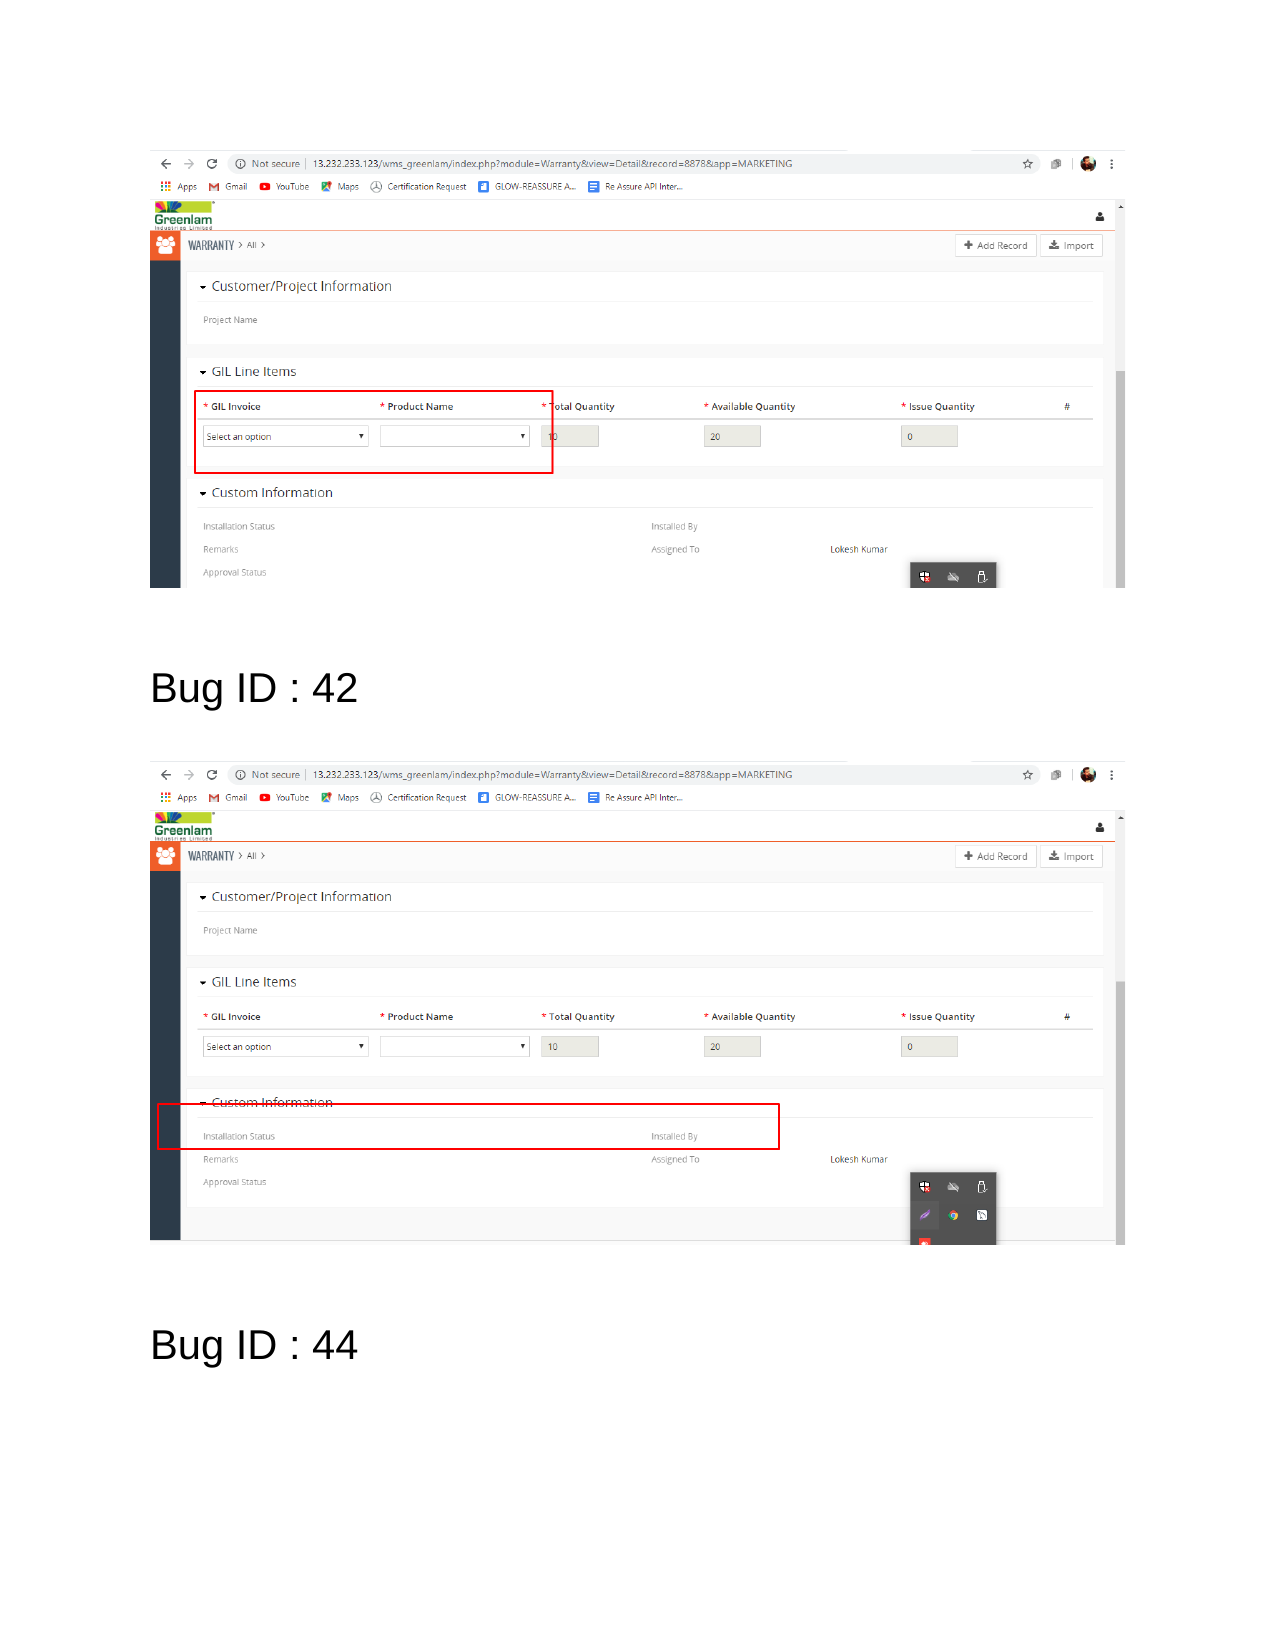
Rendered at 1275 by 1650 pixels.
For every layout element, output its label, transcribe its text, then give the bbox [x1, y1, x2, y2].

picture [150, 150, 1125, 588]
subtitle Bug ID : 42 [150, 663, 1125, 711]
subtitle Bug ID : 44 [150, 1320, 1125, 1368]
picture [150, 761, 1125, 1245]
